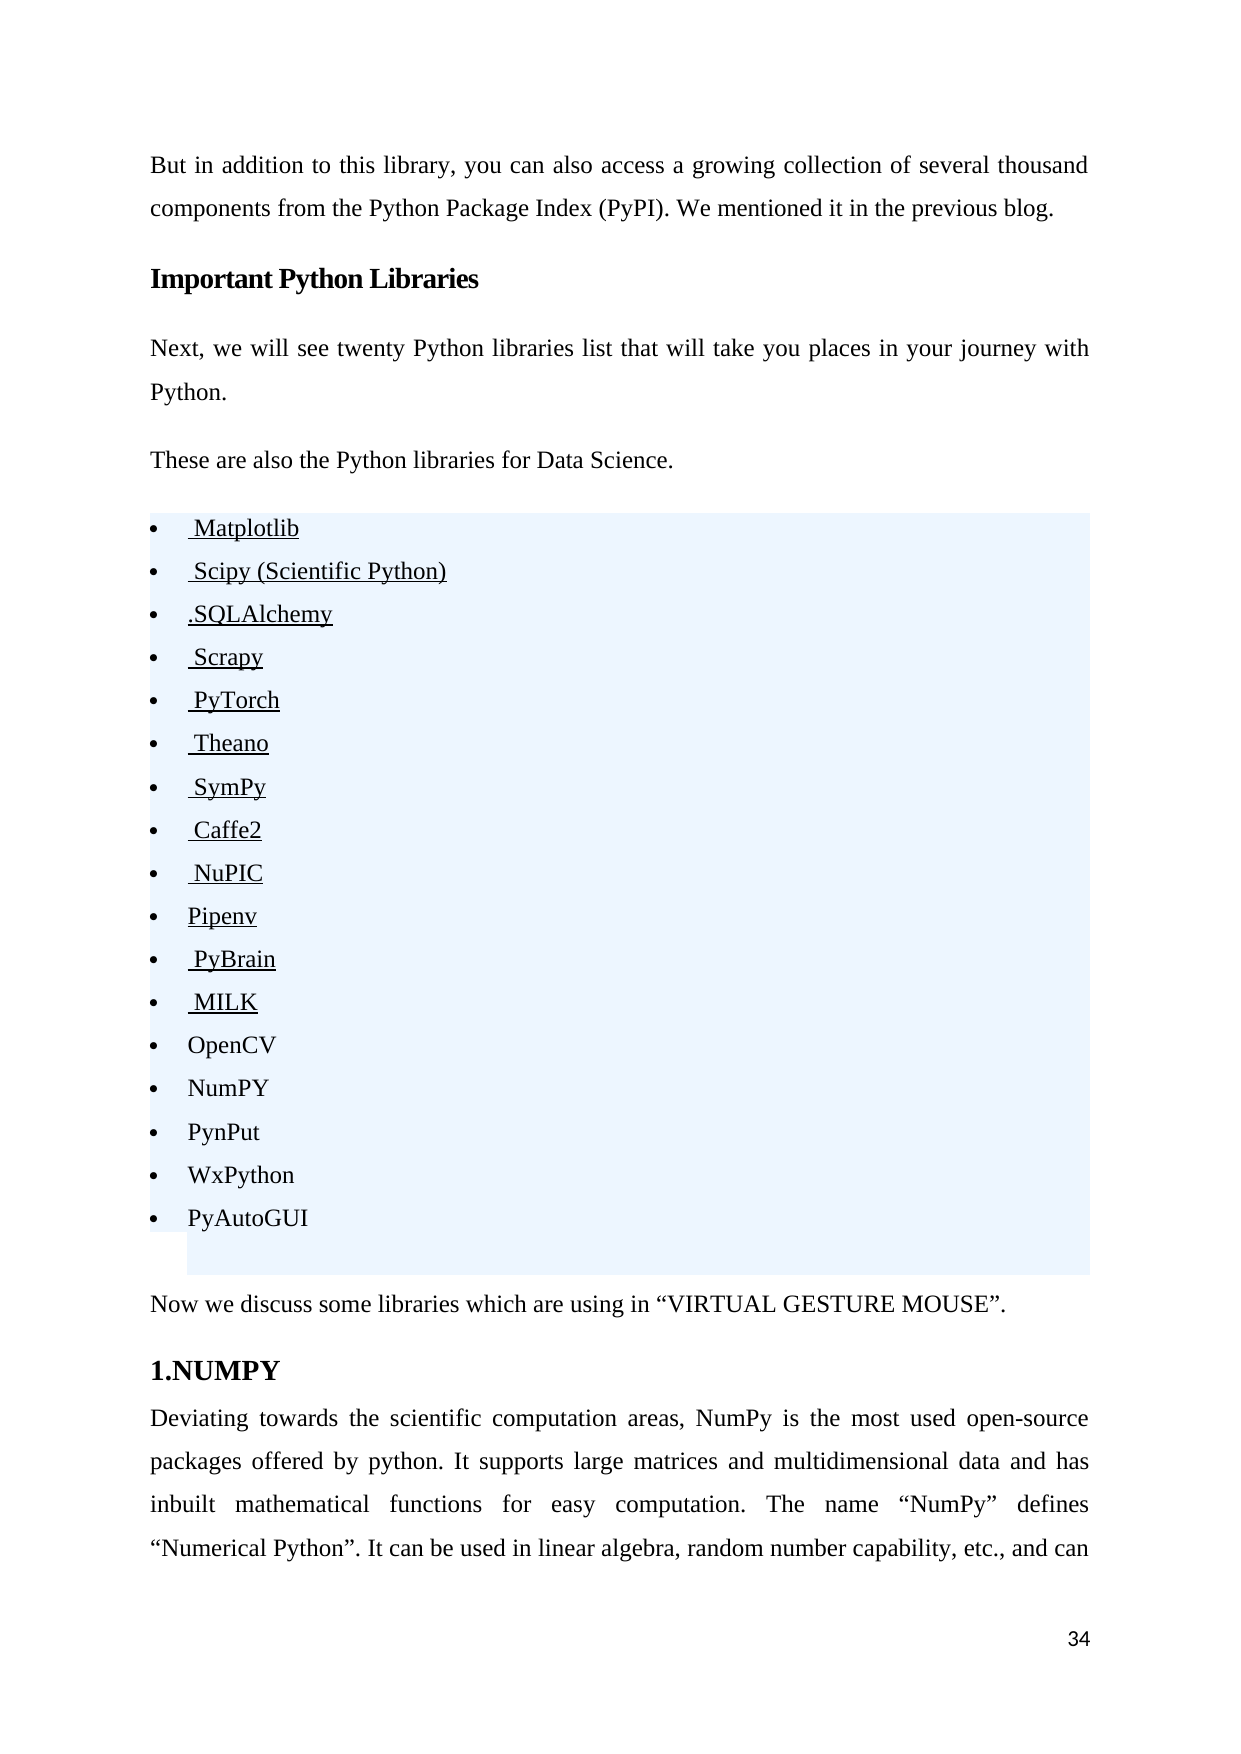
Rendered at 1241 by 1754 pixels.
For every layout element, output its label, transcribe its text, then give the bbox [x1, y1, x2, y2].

text These are also the Python libraries for Data Science. [150, 445, 1090, 473]
list .SQLAlchemy [150, 599, 1090, 628]
list NuPIC [150, 858, 1090, 887]
list Scipy (Scientific Python) [150, 556, 1090, 585]
subtitle Important Python Libraries [150, 261, 1090, 295]
list PynPut [150, 1117, 1090, 1145]
list NumPY [150, 1073, 1090, 1102]
text Next, we will see twenty Python libraries list that will take you places in your journey with Python. [150, 333, 1090, 405]
text 1.NUMPY [150, 1353, 1090, 1387]
text Now we discuss some libraries which are using in “VIRTUAL GESTURE MOUSE”. [150, 1289, 1090, 1318]
list Theano [150, 728, 1090, 757]
list Scrapy [150, 642, 1090, 671]
text But in addition to this library, you can also access a growing collection of several thousand components from the Python Package Index (PyPI). We mentioned it in the previous blog. [150, 150, 1090, 222]
list Pipenv [150, 901, 1090, 930]
list OpenCV [150, 1030, 1090, 1059]
list Caffe2 [150, 815, 1090, 843]
list PyBrain [150, 944, 1090, 973]
list PyTorch [150, 685, 1090, 714]
list Matplotlib [150, 513, 1090, 542]
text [150, 1403, 1090, 1561]
list WxPython [150, 1160, 1090, 1188]
list PyAutoGUI [150, 1203, 1090, 1232]
list SymPy [150, 772, 1090, 800]
list MILK [150, 987, 1090, 1016]
